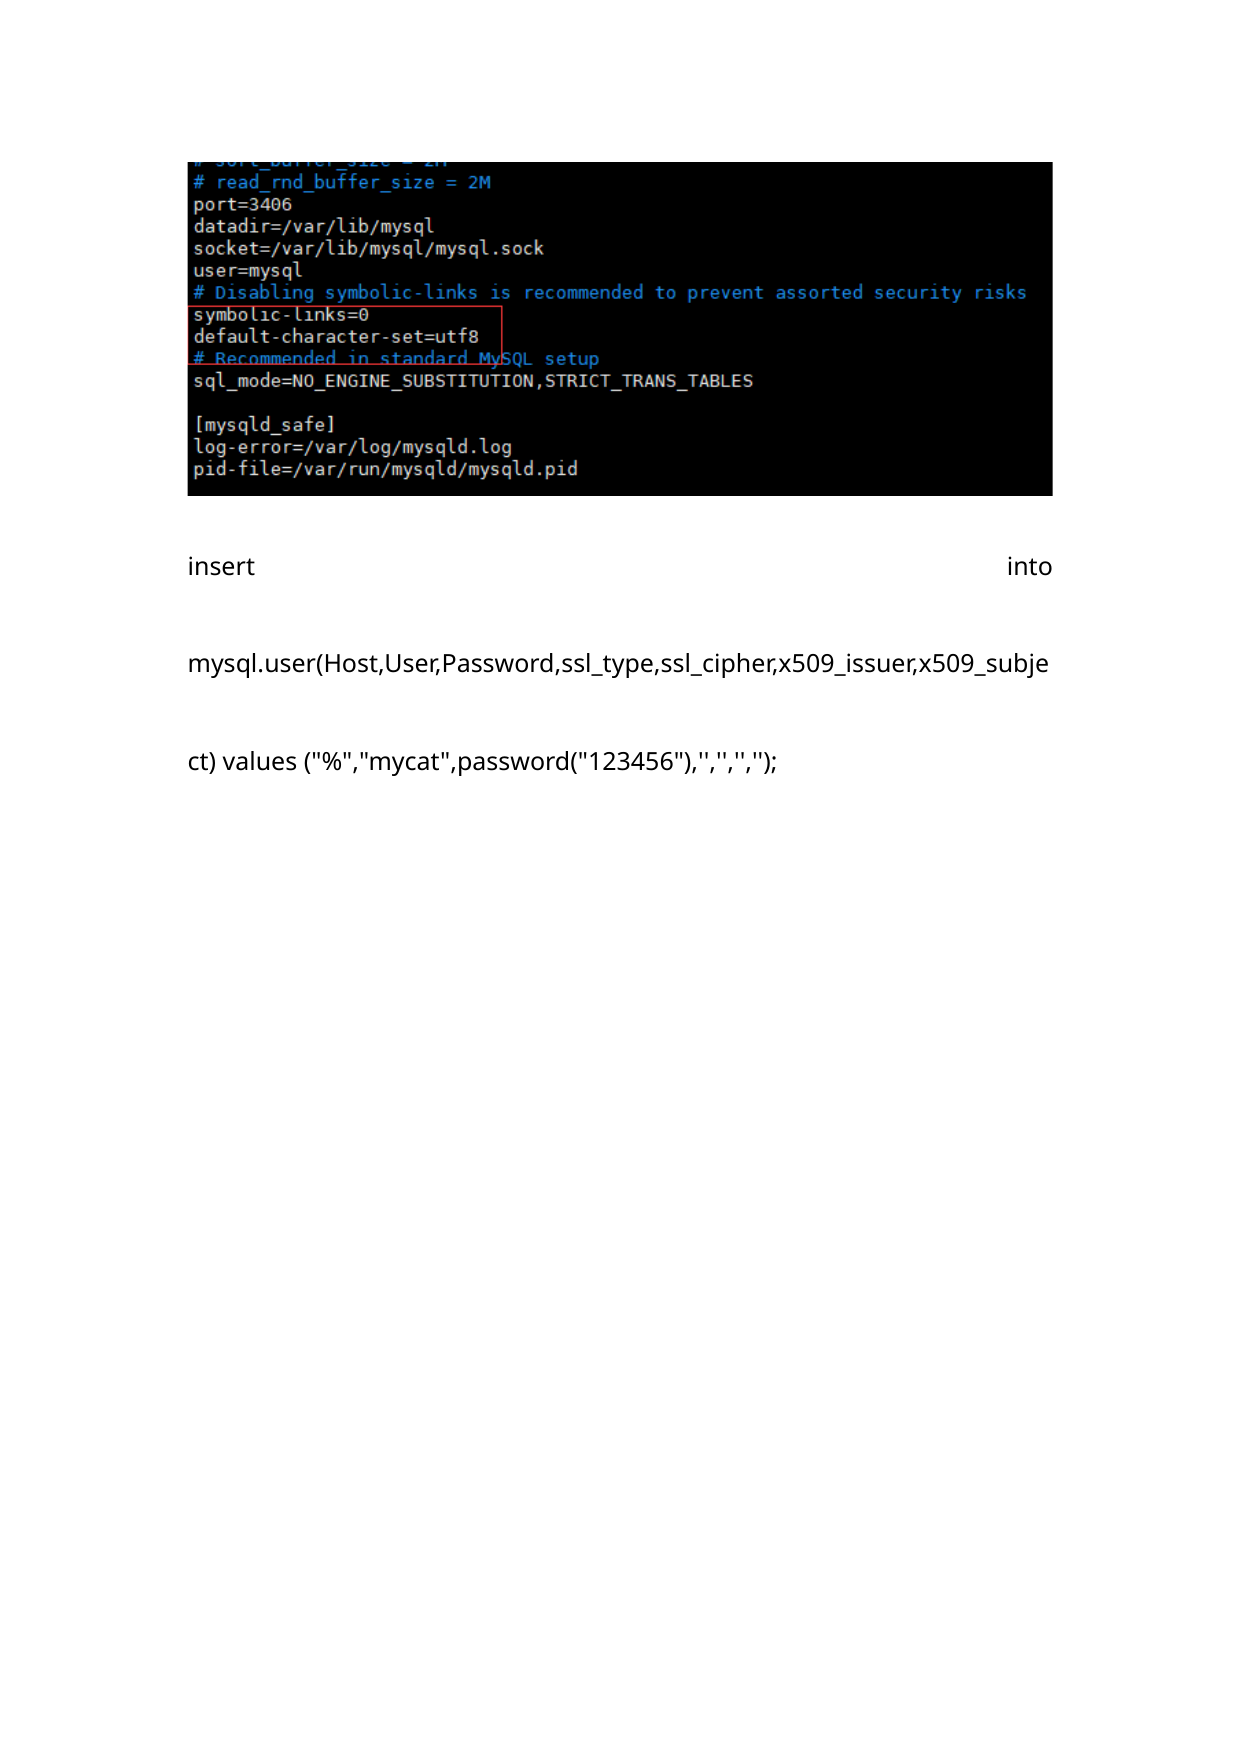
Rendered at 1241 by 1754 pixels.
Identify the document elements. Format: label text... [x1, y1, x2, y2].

text insert into mysql.user(Host,User,Password,ssl_type,ssl_cipher,x509_issuer,x509_subject) values ("%","mycat",password("123456"),'','','',''); [187, 533, 1053, 793]
picture [187, 162, 1053, 496]
